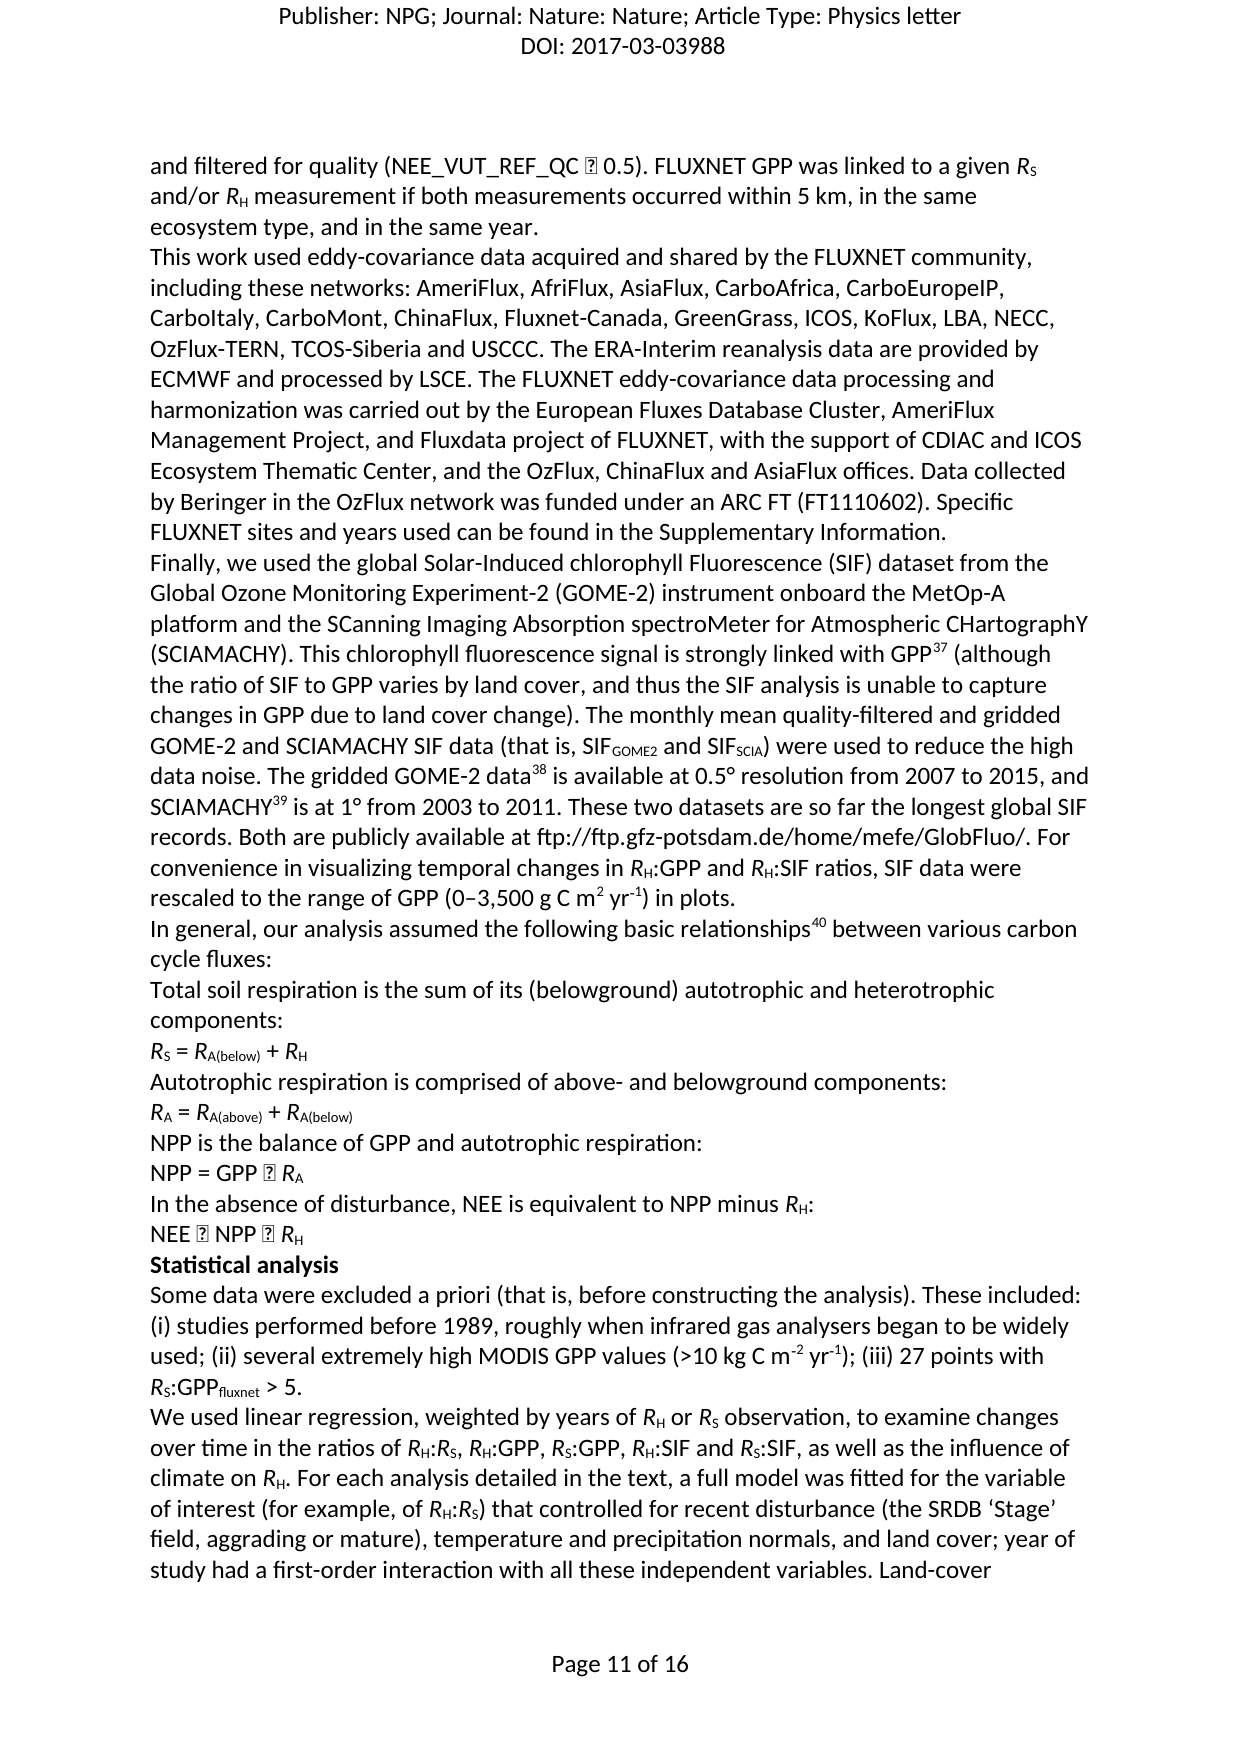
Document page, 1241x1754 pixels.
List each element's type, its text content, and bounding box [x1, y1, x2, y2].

text In general, our analysis assumed the following basic relationships40 between various carbon cycle fluxes: [150, 913, 1090, 974]
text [150, 150, 1090, 242]
text NEE  NPP  RH [150, 1218, 1090, 1249]
text Some data were excluded a priori (that is, before constructing the analysis). These included: (i) studies performed before 1989, roughly when infrared gas analysers began to be widely used; (ii) several extremely high MODIS GPP values (>10 kg C m2 yr1); (iii) 27 points with RS:GPPfluxnet > 5. [150, 1279, 1090, 1401]
text Statistical analysis [150, 1249, 1090, 1279]
text In the absence of disturbance, NEE is equivalent to NPP minus RH: [150, 1188, 1090, 1218]
text NPP is the balance of GPP and autotrophic respiration: [150, 1127, 1090, 1157]
text RS = RA(below) + RH [150, 1035, 1090, 1066]
text RA = RA(above) + RA(below) [150, 1096, 1090, 1127]
text Total soil respiration is the sum of its (belowground) autotrophic and heterotrophic components: [150, 974, 1090, 1035]
text Autotrophic respiration is comprised of above- and belowground components: [150, 1066, 1090, 1096]
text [150, 1401, 1090, 1584]
text Finally, we used the global Solar-Induced chlorophyll Fluorescence (SIF) dataset from the Global Ozone Monitoring Experiment-2 (GOME-2) instrument onboard the MetOp-A platform and the SCanning Imaging Absorption spectroMeter for Atmospheric CHartographY (SCIAMACHY). This chlorophyll fluorescence signal is strongly linked with GPP37 (although the ratio of SIF to GPP varies by land cover, and thus the SIF analysis is unable to capture changes in GPP due to land cover change). The monthly mean quality-filtered and gridded GOME-2 and SCIAMACHY SIF data (that is, SIFGOME2 and SIFSCIA) were used to reduce the high data noise. The gridded GOME-2 data38 is available at 0.5° resolution from 2007 to 2015, and SCIAMACHY39 is at 1° from 2003 to 2011. These two datasets are so far the longest global SIF records. Both are publicly available at ftp://ftp.gfz-potsdam.de/home/mefe/GlobFluo/. For convenience in visualizing temporal changes in RH:GPP and RH:SIF ratios, SIF data were rescaled to the range of GPP (0–3,500 g C m2 yr1) in plots. [150, 547, 1090, 913]
text NPP = GPP  RA [150, 1157, 1090, 1188]
text This work used eddy-covariance data acquired and shared by the FLUXNET community, including these networks: AmeriFlux, AfriFlux, AsiaFlux, CarboAfrica, CarboEuropeIP, CarboItaly, CarboMont, ChinaFlux, Fluxnet-Canada, GreenGrass, ICOS, KoFlux, LBA, NECC, OzFlux-TERN, TCOS-Siberia and USCCC. The ERA-Interim reanalysis data are provided by ECMWF and processed by LSCE. The FLUXNET eddy-covariance data processing and harmonization was carried out by the European Fluxes Database Cluster, AmeriFlux Management Project, and Fluxdata project of FLUXNET, with the support of CDIAC and ICOS Ecosystem Thematic Center, and the OzFlux, ChinaFlux and AsiaFlux offices. Data collected by Beringer in the OzFlux network was funded under an ARC FT (FT1110602). Specific FLUXNET sites and years used can be found in the Supplementary Information. [150, 242, 1090, 547]
